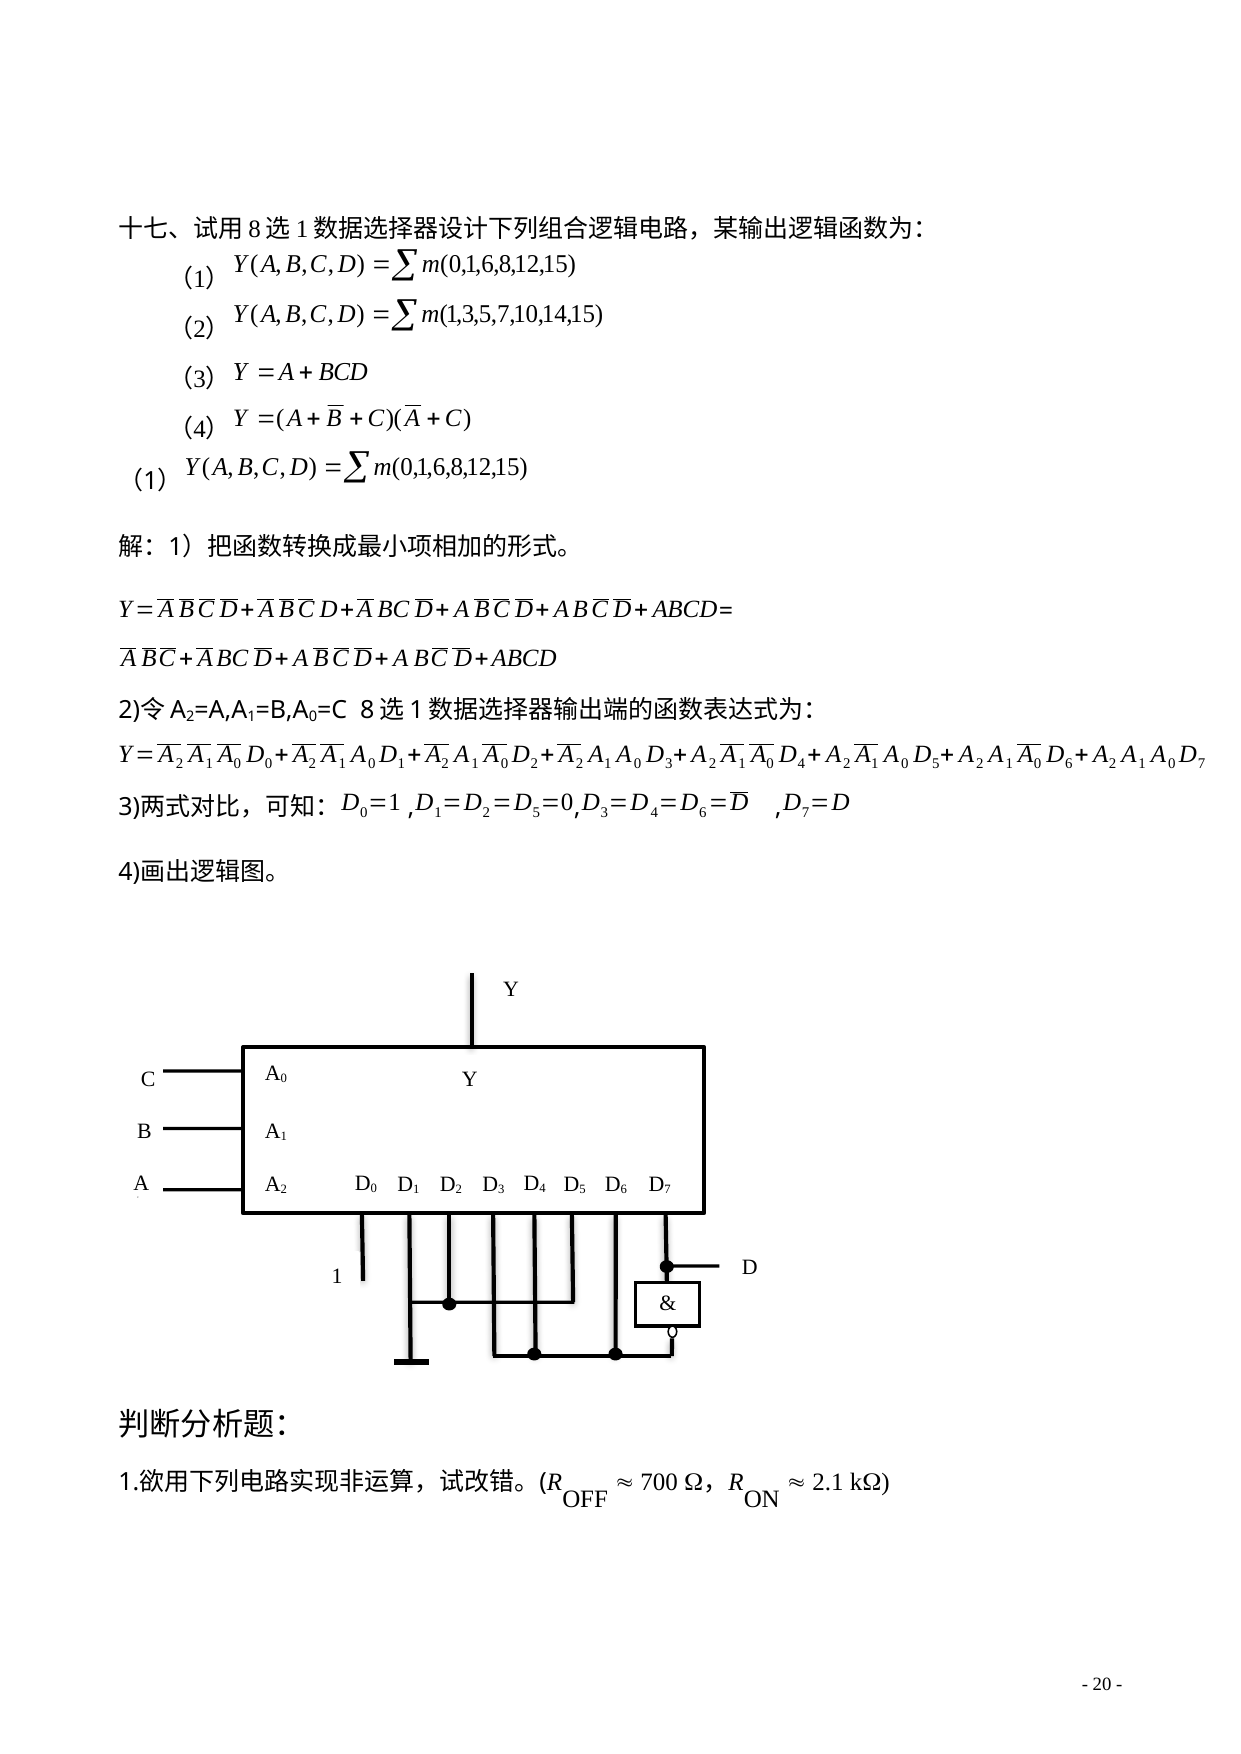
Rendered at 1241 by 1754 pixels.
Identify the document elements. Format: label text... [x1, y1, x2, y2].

text 3)两式对比，可知： ,, , [118, 772, 1122, 837]
text （1） [118, 447, 1122, 512]
text （4） [118, 397, 1122, 447]
text = [118, 577, 1122, 675]
text （1） [118, 247, 1122, 297]
text 十七、试用8选1数据选择器设计下列组合逻辑电路，某输出逻辑函数为： [118, 197, 1122, 247]
text 1.欲用下列电路实现非运算，试改错。(ROFF 700 ，RON 2.1 k) [118, 1455, 1122, 1520]
text （3） [118, 347, 1122, 397]
text 4)画出逻辑图。 [118, 837, 1122, 902]
text （2） [118, 297, 1122, 347]
text 解：1）把函数转换成最小项相加的形式。 [118, 512, 1122, 577]
text 2)令A2=A,A1=B,A0=C 8选1数据选择器输出端的函数表达式为： [118, 675, 1122, 740]
text 判断分析题： [118, 1390, 1122, 1455]
